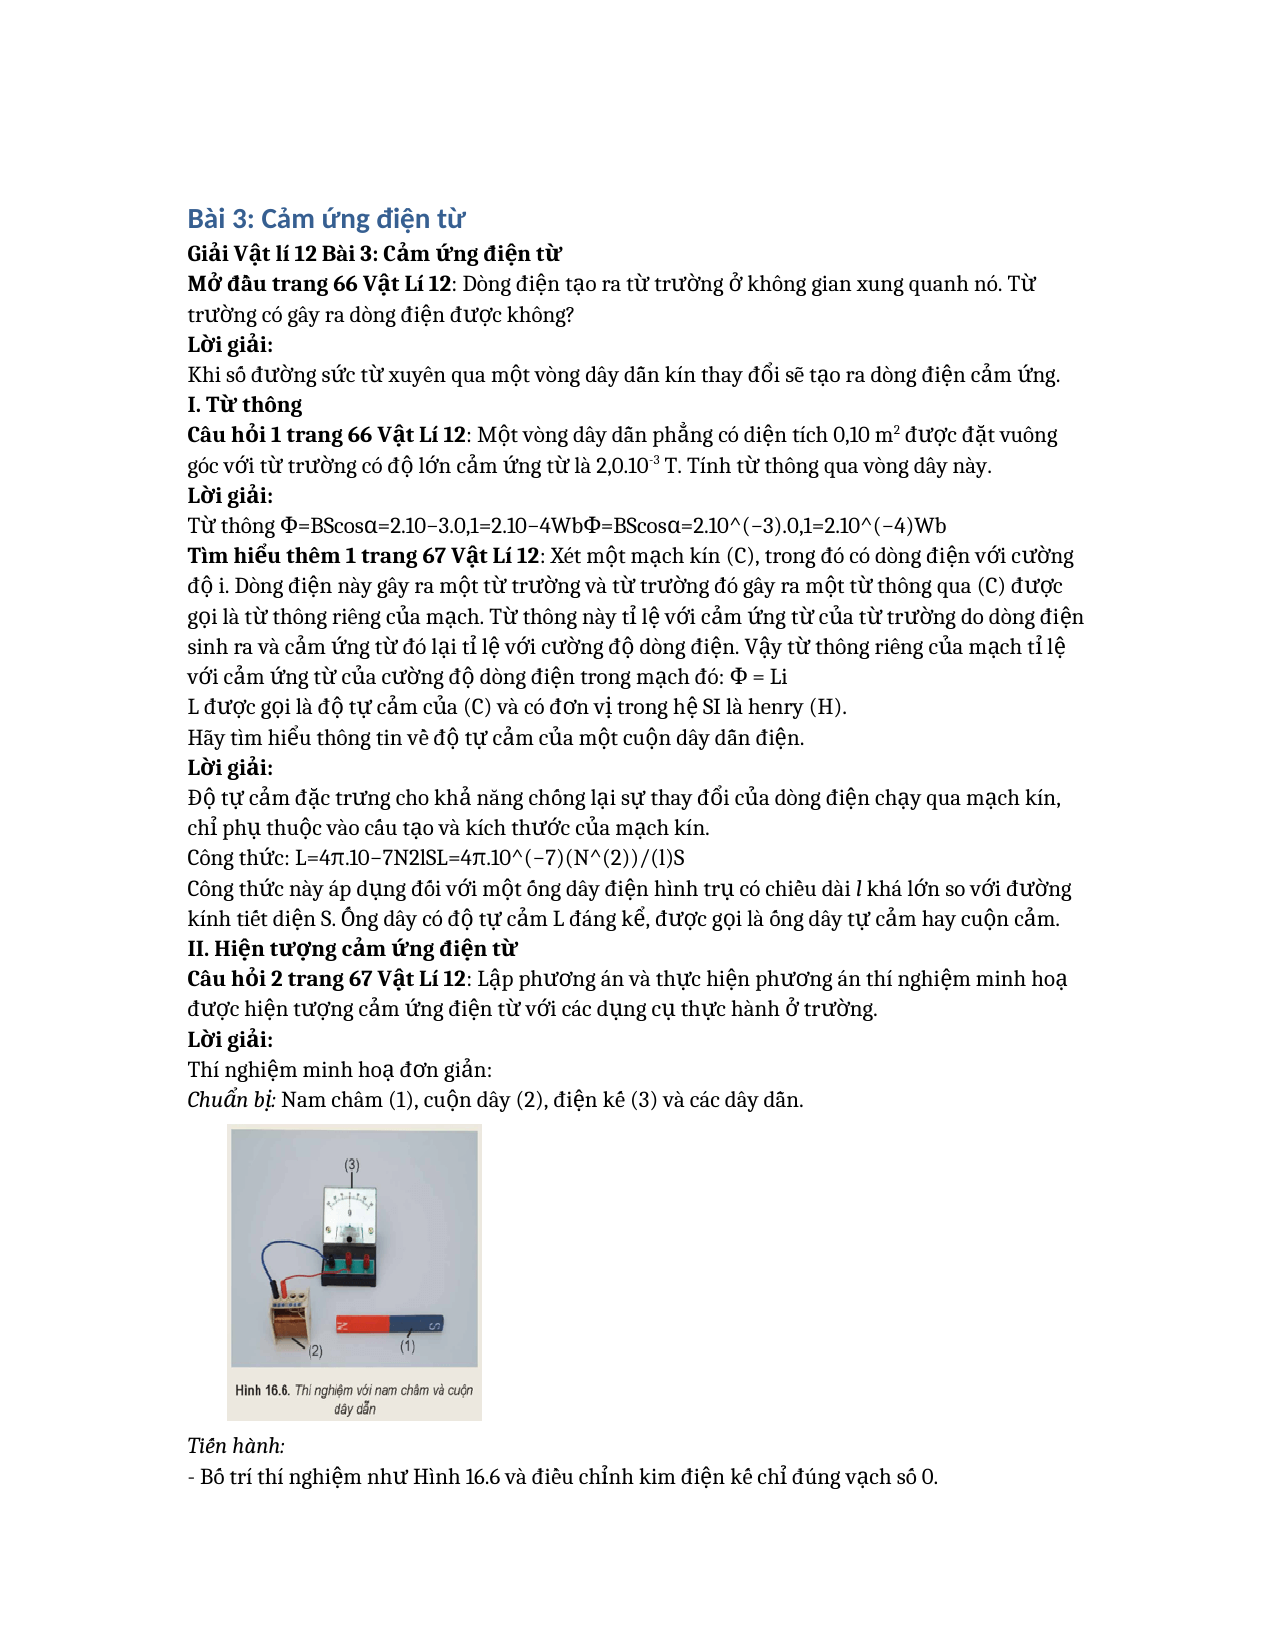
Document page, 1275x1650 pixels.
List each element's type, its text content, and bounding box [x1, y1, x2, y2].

subtitle Bài 3: Cảm ứng điện từ [187, 200, 1087, 236]
picture [206, 1117, 519, 1430]
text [187, 241, 1087, 1490]
